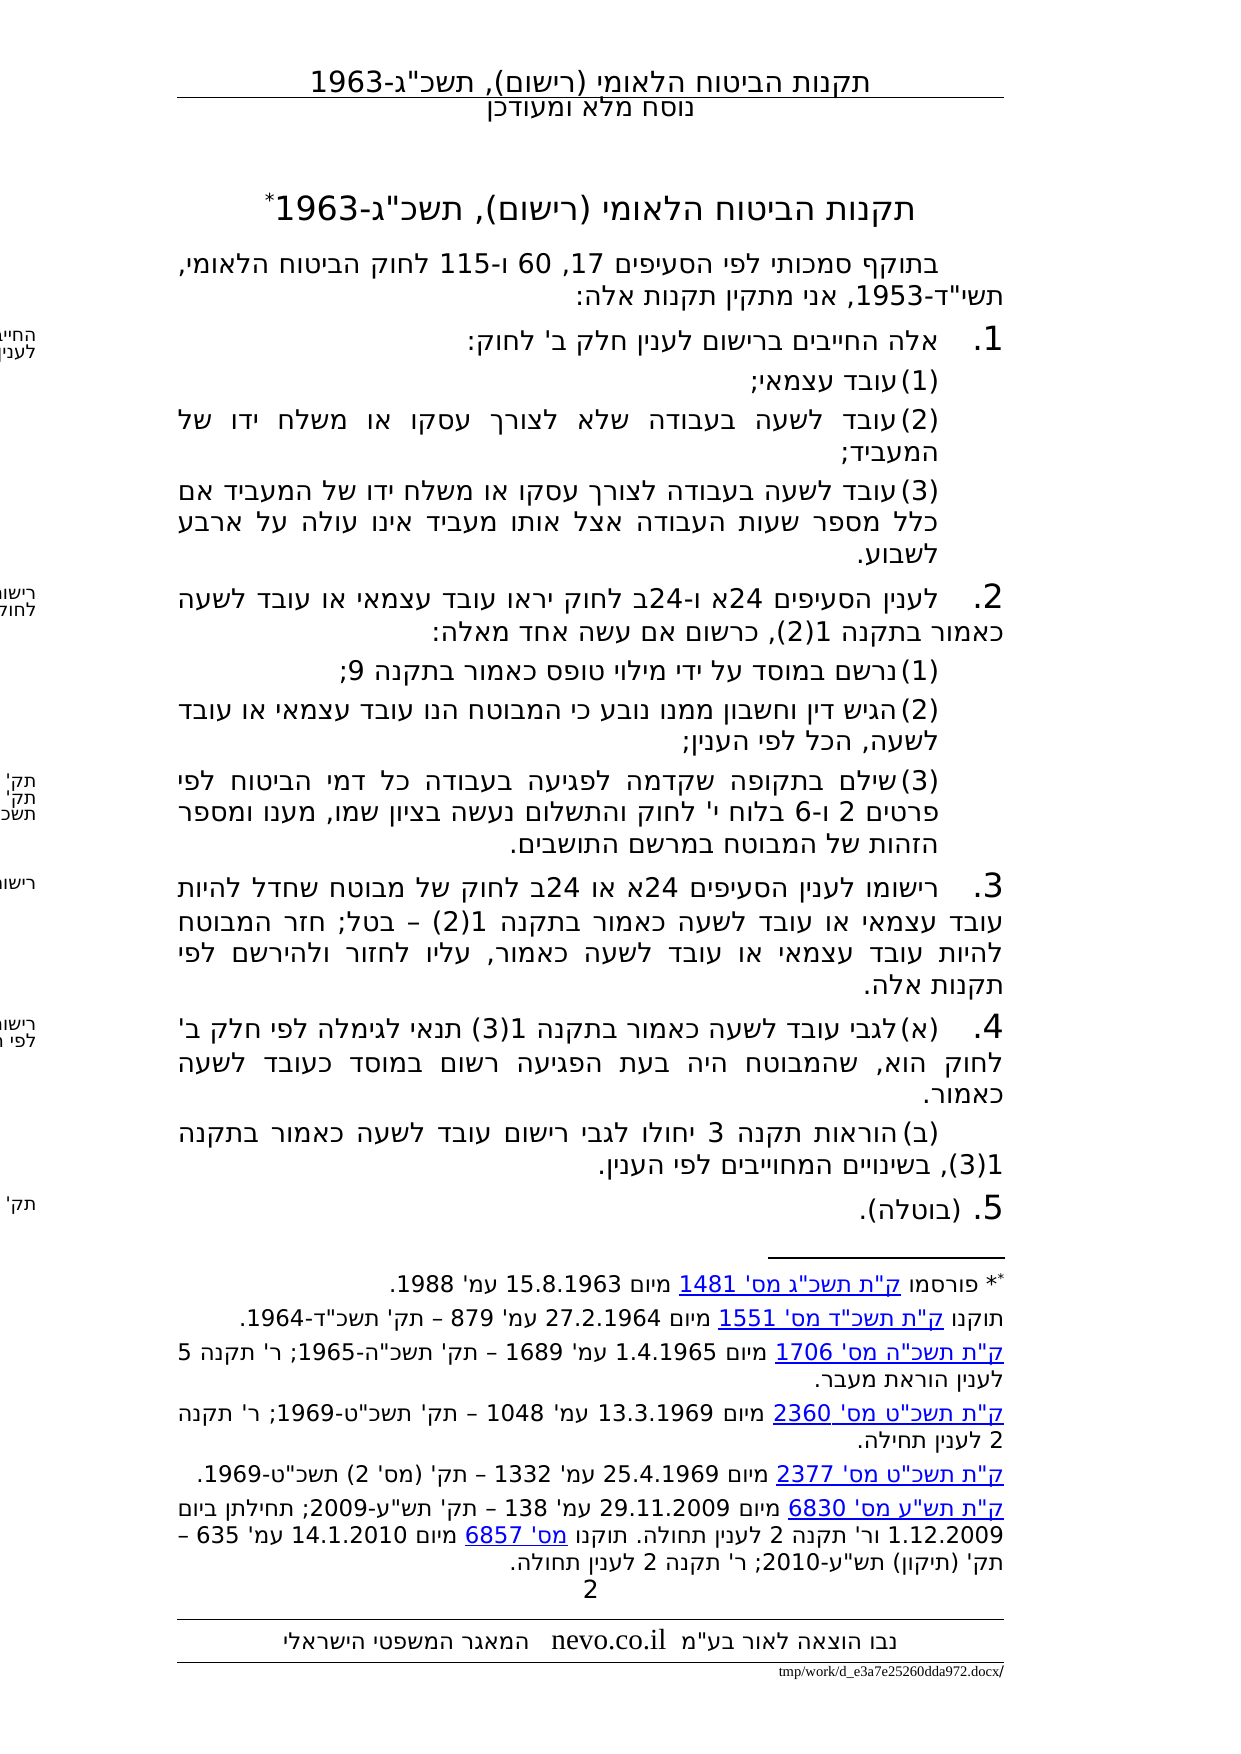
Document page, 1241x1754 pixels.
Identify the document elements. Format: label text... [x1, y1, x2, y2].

text 4. (א) לגבי עובד לשעה כאמור בתקנה 1(3) תנאי לגימלה לפי חלק ב' לחוק הוא, שהמבוטח היה בעת הפגיעה רשום במוסד כעובד לשעה כאמור. [177, 1008, 1004, 1110]
text (1) עובד עצמאי; [177, 365, 939, 397]
text 3. רישומו לענין הסעיפים 24א או 24ב לחוק של מבוטח שחדל להיות עובד עצמאי או עובד לשעה כאמור בתקנה 1(2) – בטל; חזר המבוטח להיות עובד עצמאי או עובד לשעה כאמור, עליו לחזור ולהירשם לפי תקנות אלה. [177, 867, 1004, 1001]
text (3) עובד לשעה בעבודה לצורך עסקו או משלח ידו של המעביד אם כלל מספר שעות העבודה אצל אותו מעביד אינו עולה על ארבע לשבוע. [177, 475, 939, 570]
text (2) הגיש דין וחשבון ממנו נובע כי המבוטח הנו עובד עצמאי או עובד לשעה, הכל לפי הענין; [177, 694, 939, 757]
text 2. לענין הסעיפים 24א ו-24ב לחוק יראו עובד עצמאי או עובד לשעה כאמור בתקנה 1(2), כרשום אם עשה אחד מאלה: [177, 577, 1004, 648]
text (2) עובד לשעה בעבודה שלא לצורך עסקו או משלח ידו של המעביד; [177, 404, 939, 467]
text בתוקף סמכותי לפי הסעיפים 17, 60 ו-115 לחוק הביטוח הלאומי, תשי"ד-1953, אני מתקין תקנות אלה: [177, 248, 1004, 311]
text 1. אלה החייבים ברישום לענין חלק ב' לחוק: [177, 319, 1004, 358]
text תקנות הביטוח הלאומי (רישום), תשכ"ג-1963* [177, 189, 1004, 228]
text (ב) הוראות תקנה 3 יחולו לגבי רישום עובד לשעה כאמור בתקנה 1(3), בשינויים המחוייבים לפי הענין. [177, 1117, 1004, 1181]
text (3) שילם בתקופה שקדמה לפגיעה בעבודה כל דמי הביטוח לפי פרטים 2 ו-6 בלוח י' לחוק והתשלום נעשה בציון שמו, מענו ומספר הזהות של המבוטח במרשם התושבים. [177, 765, 939, 859]
text (1) נרשם במוסד על ידי מילוי טופס כאמור בתקנה 9; [177, 655, 939, 687]
text 5. (בוטלה). [177, 1188, 1004, 1227]
